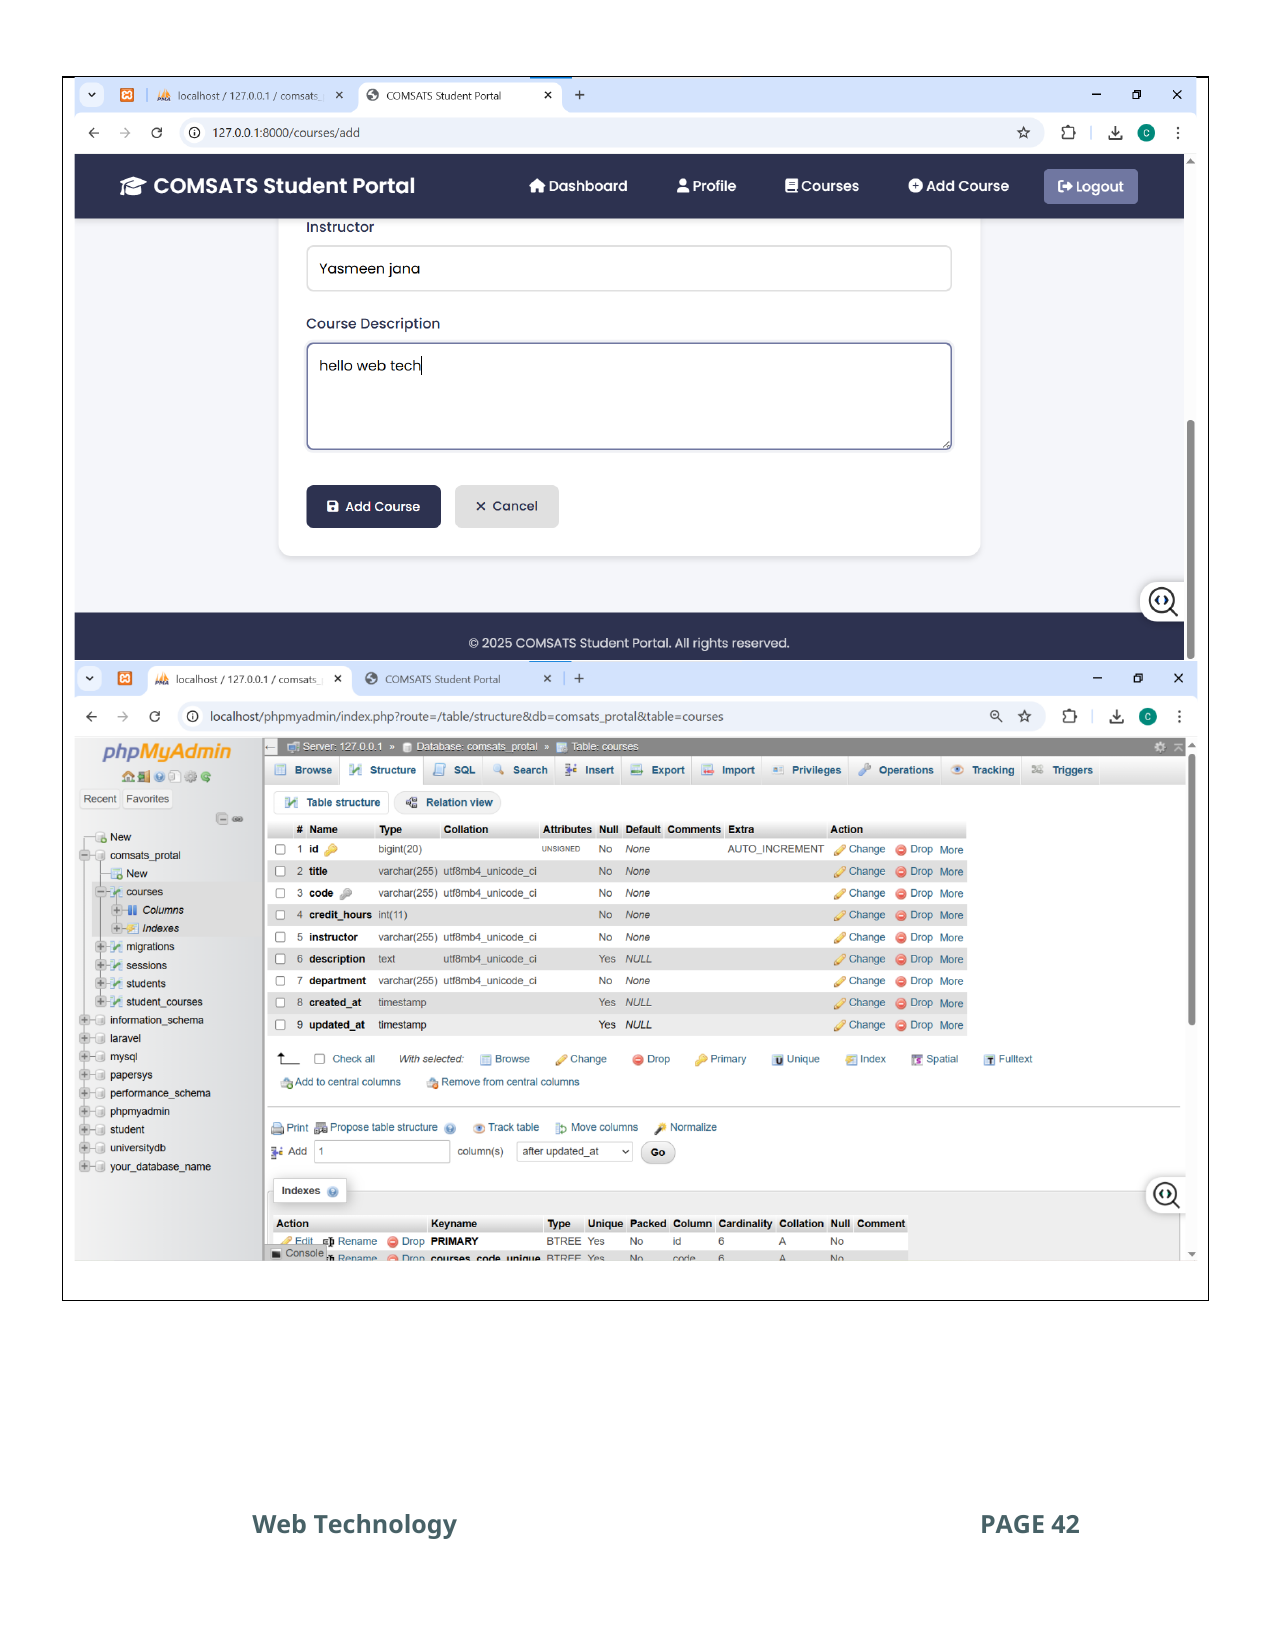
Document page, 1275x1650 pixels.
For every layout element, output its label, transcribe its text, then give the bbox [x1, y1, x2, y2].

table_header Outputs [63, 78, 1208, 1300]
picture [74, 77, 1197, 660]
picture [74, 661, 1198, 1261]
